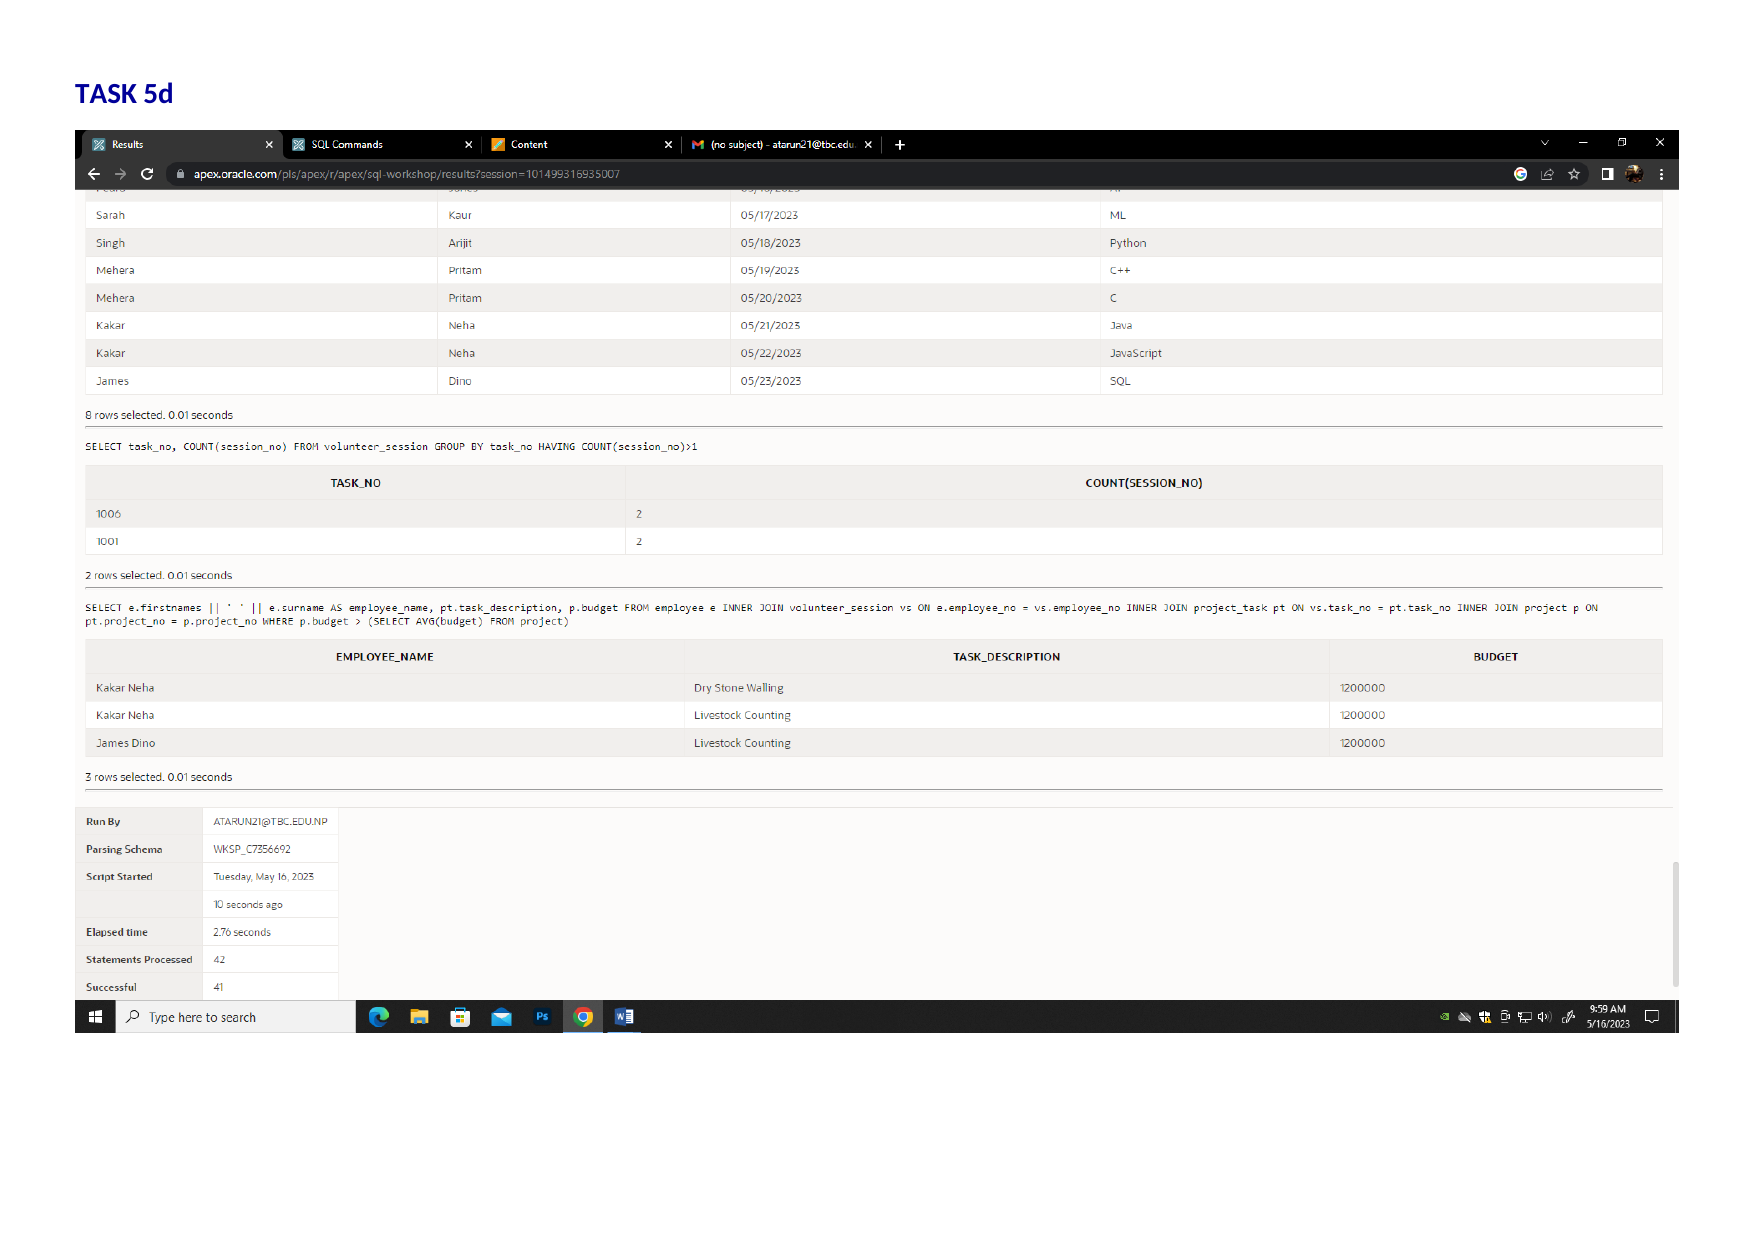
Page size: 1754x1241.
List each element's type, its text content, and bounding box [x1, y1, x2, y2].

text TASK 5d [75, 75, 1679, 111]
picture [75, 130, 1679, 1033]
